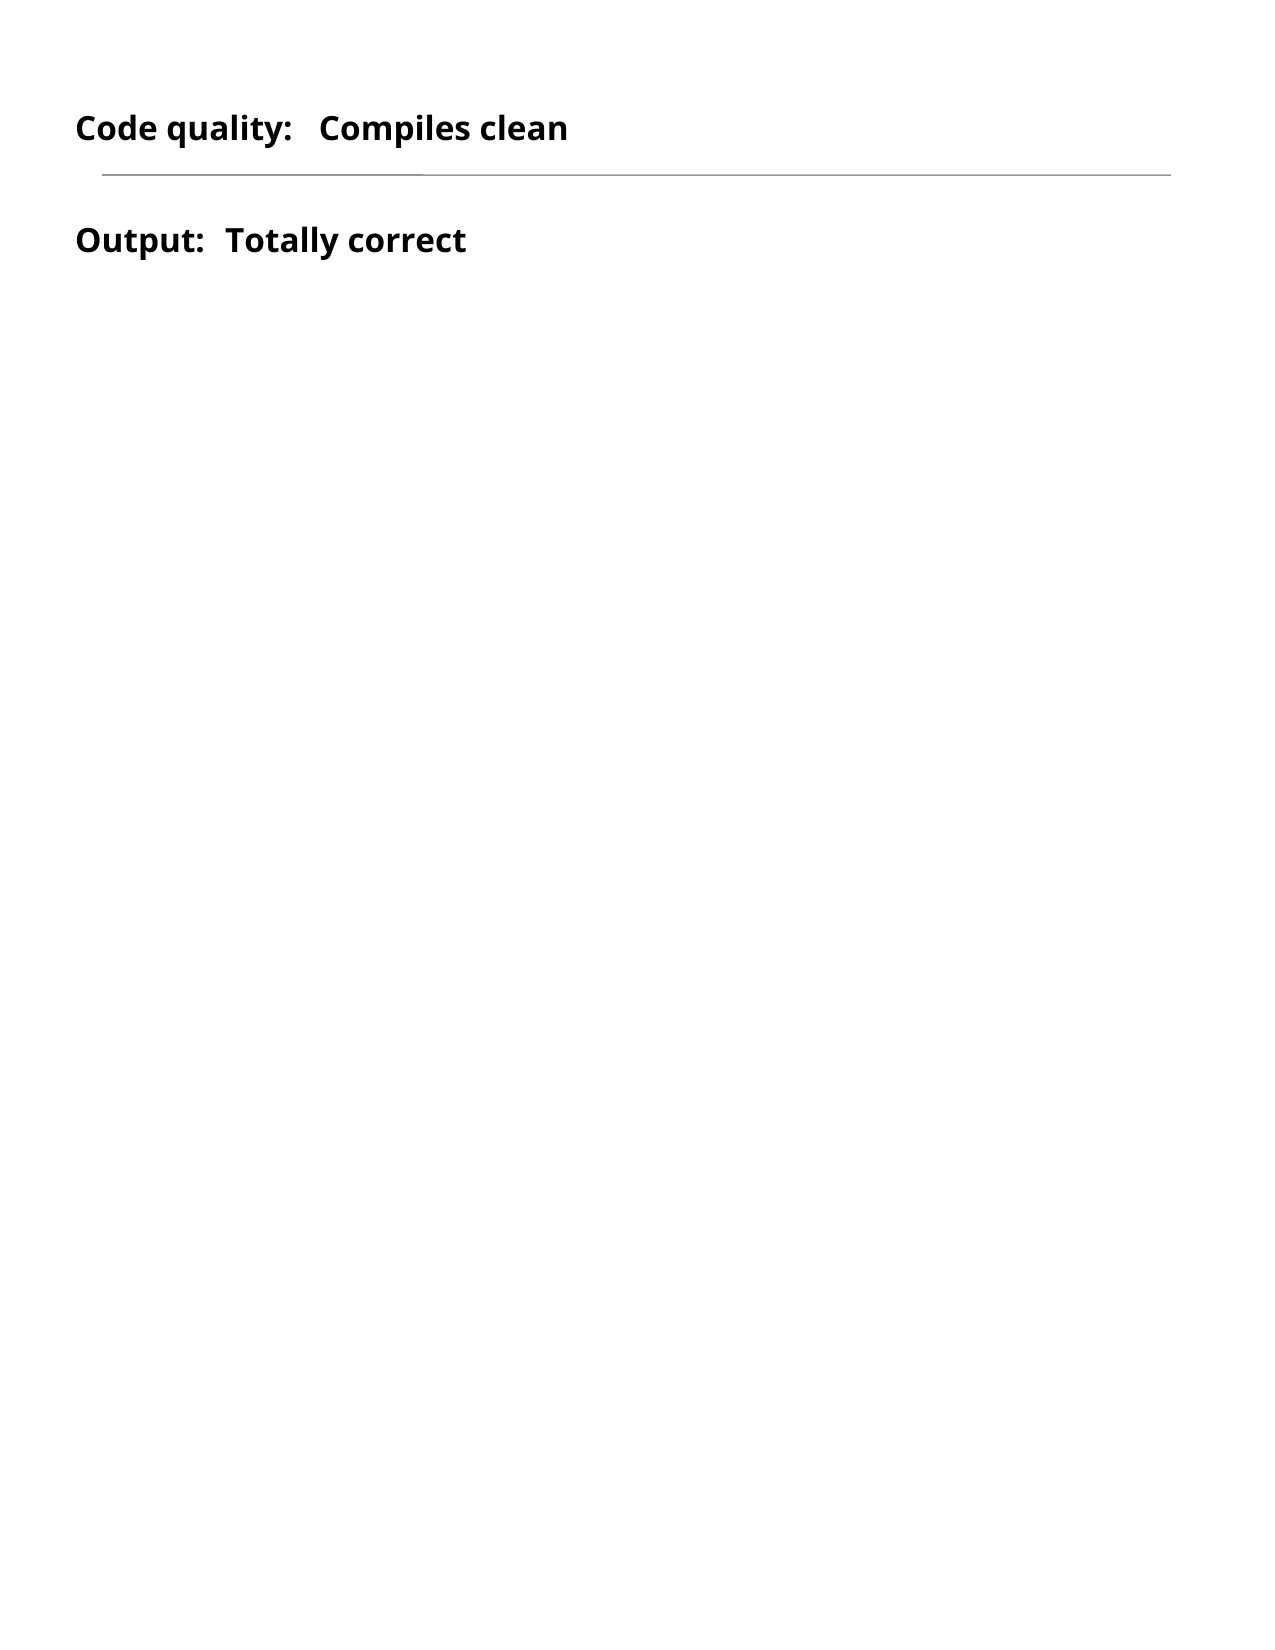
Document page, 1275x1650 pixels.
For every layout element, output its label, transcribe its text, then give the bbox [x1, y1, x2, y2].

text Output: [75, 217, 1200, 262]
text Code quality: [75, 105, 1200, 150]
